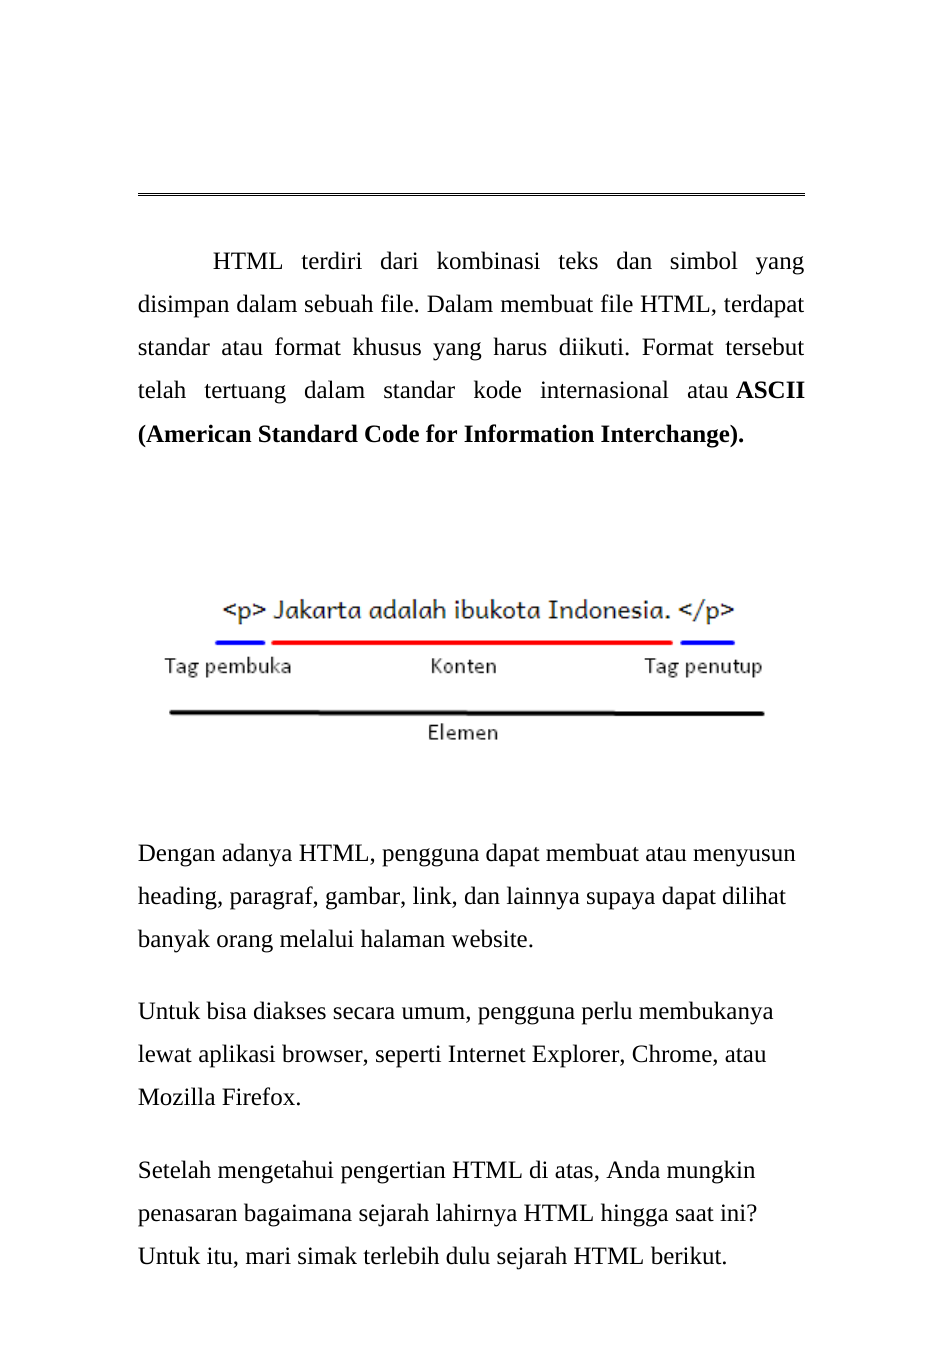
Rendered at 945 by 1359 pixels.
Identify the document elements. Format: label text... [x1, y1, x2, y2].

picture [137, 491, 805, 793]
text Dengan adanya HTML, pengguna dapat membuat atau menyusun heading, paragraf, gambar, link, dan lainnya supaya dapat dilihat banyak orang melalui halaman website. [138, 838, 805, 953]
text HTML terdiri dari kombinasi teks dan simbol yang disimpan dalam sebuah file. Dalam membuat file HTML, terdapat standar atau format khusus yang harus diikuti. Format tersebut telah tertuang dalam standar kode internasional atau ASCII (American Standard Code for Information Interchange). [138, 246, 805, 447]
text Untuk bisa diakses secara umum, pengguna perlu membukanya lewat aplikasi browser, seperti Internet Explorer, Chrome, atau Mozilla Firefox. [138, 996, 805, 1111]
text Setelah mengetahui pengertian HTML di atas, Anda mungkin penasaran bagaimana sejarah lahirnya HTML hingga saat ini? Untuk itu, mari simak terlebih dulu sejarah HTML berikut. [138, 1155, 805, 1270]
